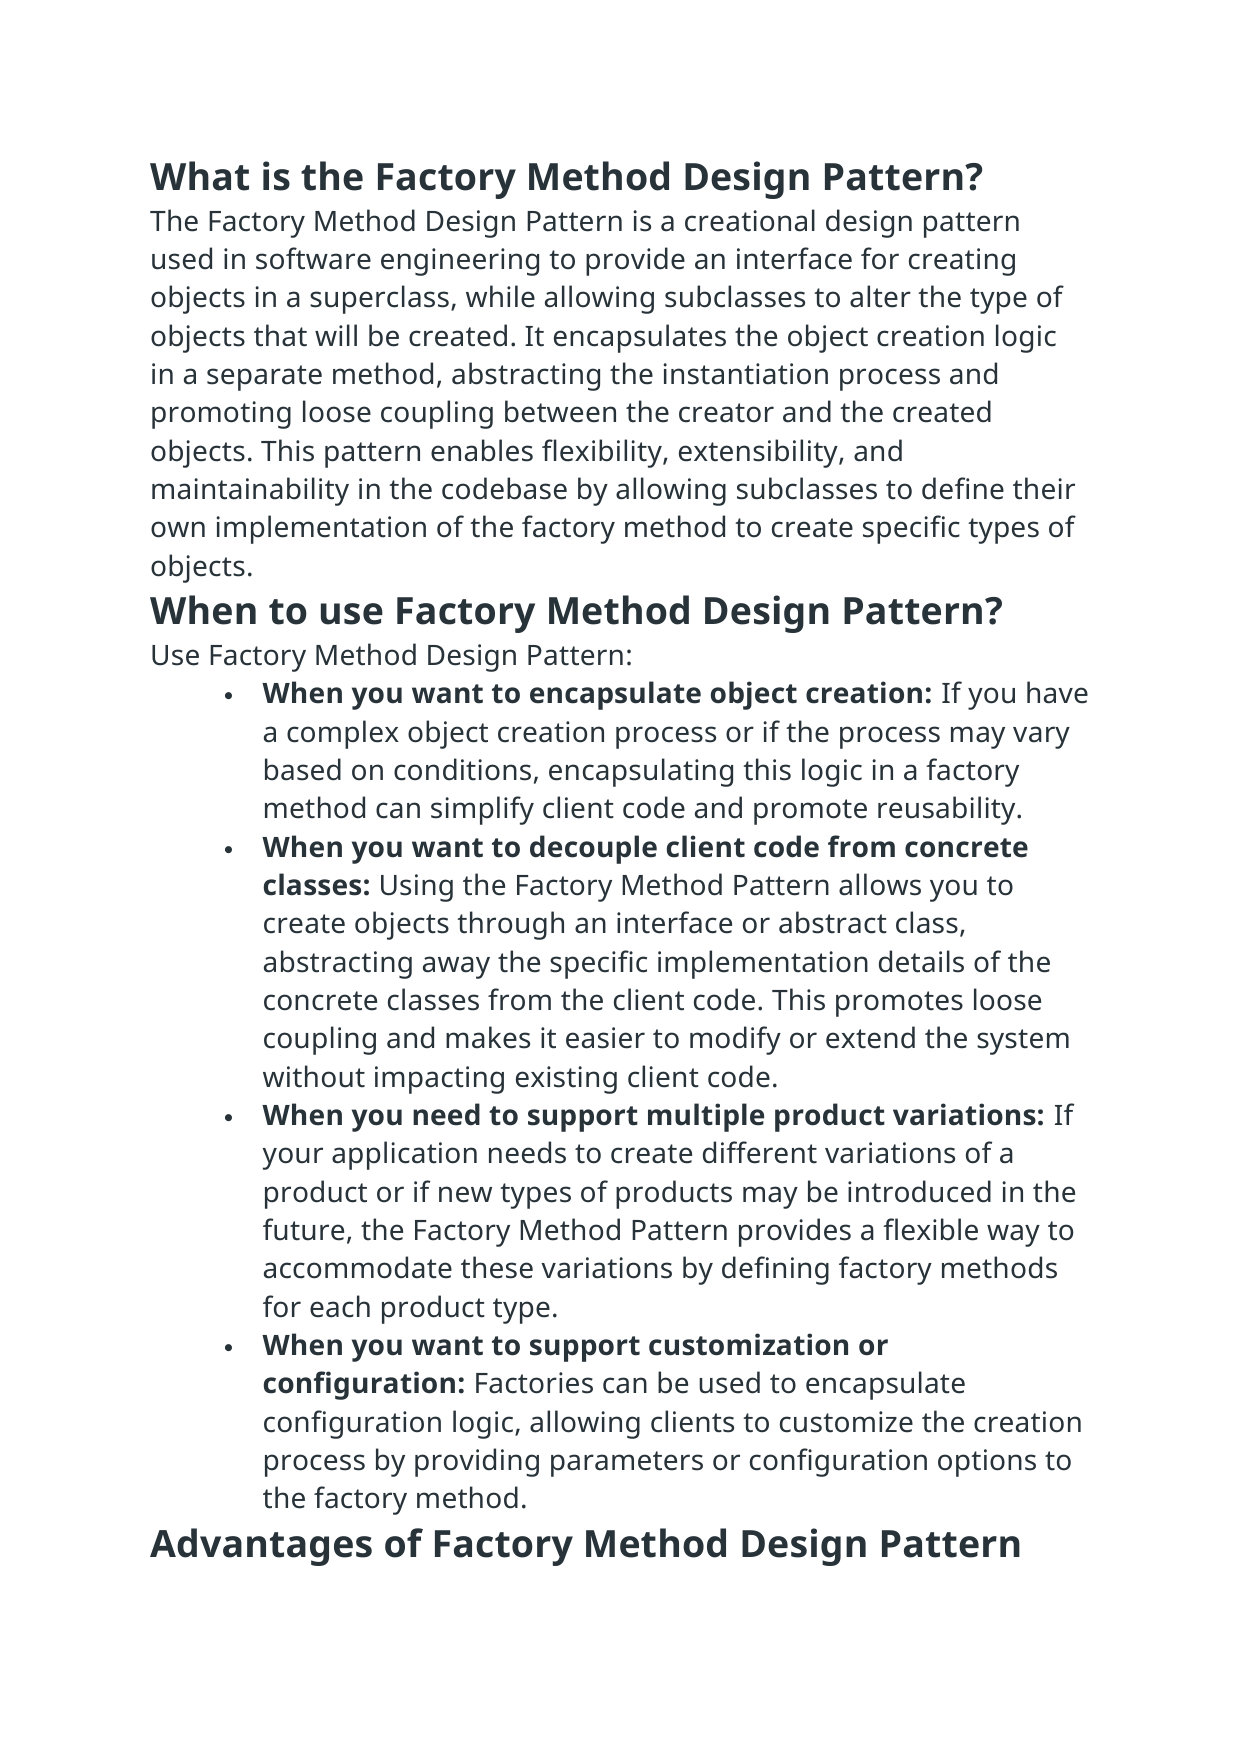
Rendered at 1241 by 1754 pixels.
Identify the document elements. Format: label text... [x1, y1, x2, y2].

list When you need to support multiple product variations: If your application needs to create different variations of a product or if new types of products may be introduced in the future, the Factory Method Pattern provides a flexible way to accommodate these variations by defining factory methods for each product type. [225, 1095, 1090, 1325]
list When you want to decouple client code from concrete classes: Using the Factory Method Pattern allows you to create objects through an interface or abstract class, abstracting away the specific implementation details of the concrete classes from the client code. This promotes loose coupling and makes it easier to modify or extend the system without impacting existing client code. [225, 827, 1090, 1095]
text Use Factory Method Design Pattern: [150, 635, 1090, 674]
list When you want to encapsulate object creation: If you have a complex object creation process or if the process may vary based on conditions, encapsulating this logic in a factory method can simplify client code and promote reusability. [225, 674, 1090, 827]
list When you want to support customization or configuration: Factories can be used to encapsulate configuration logic, allowing clients to customize the creation process by providing parameters or configuration options to the factory method. [225, 1325, 1090, 1517]
text Advantages of Factory Method Design Pattern [150, 1517, 1090, 1568]
text The Factory Method Design Pattern is a creational design pattern used in software engineering to provide an interface for creating objects in a superclass, while allowing subclasses to alter the type of objects that will be created. It encapsulates the object creation logic in a separate method, abstracting the instantiation process and promoting loose coupling between the creator and the created objects. This pattern enables flexibility, extensibility, and maintainability in the codebase by allowing subclasses to define their own implementation of the factory method to create specific types of objects. [150, 201, 1090, 584]
text What is the Factory Method Design Pattern? [150, 150, 1090, 201]
text When to use Factory Method Design Pattern? [150, 584, 1090, 635]
